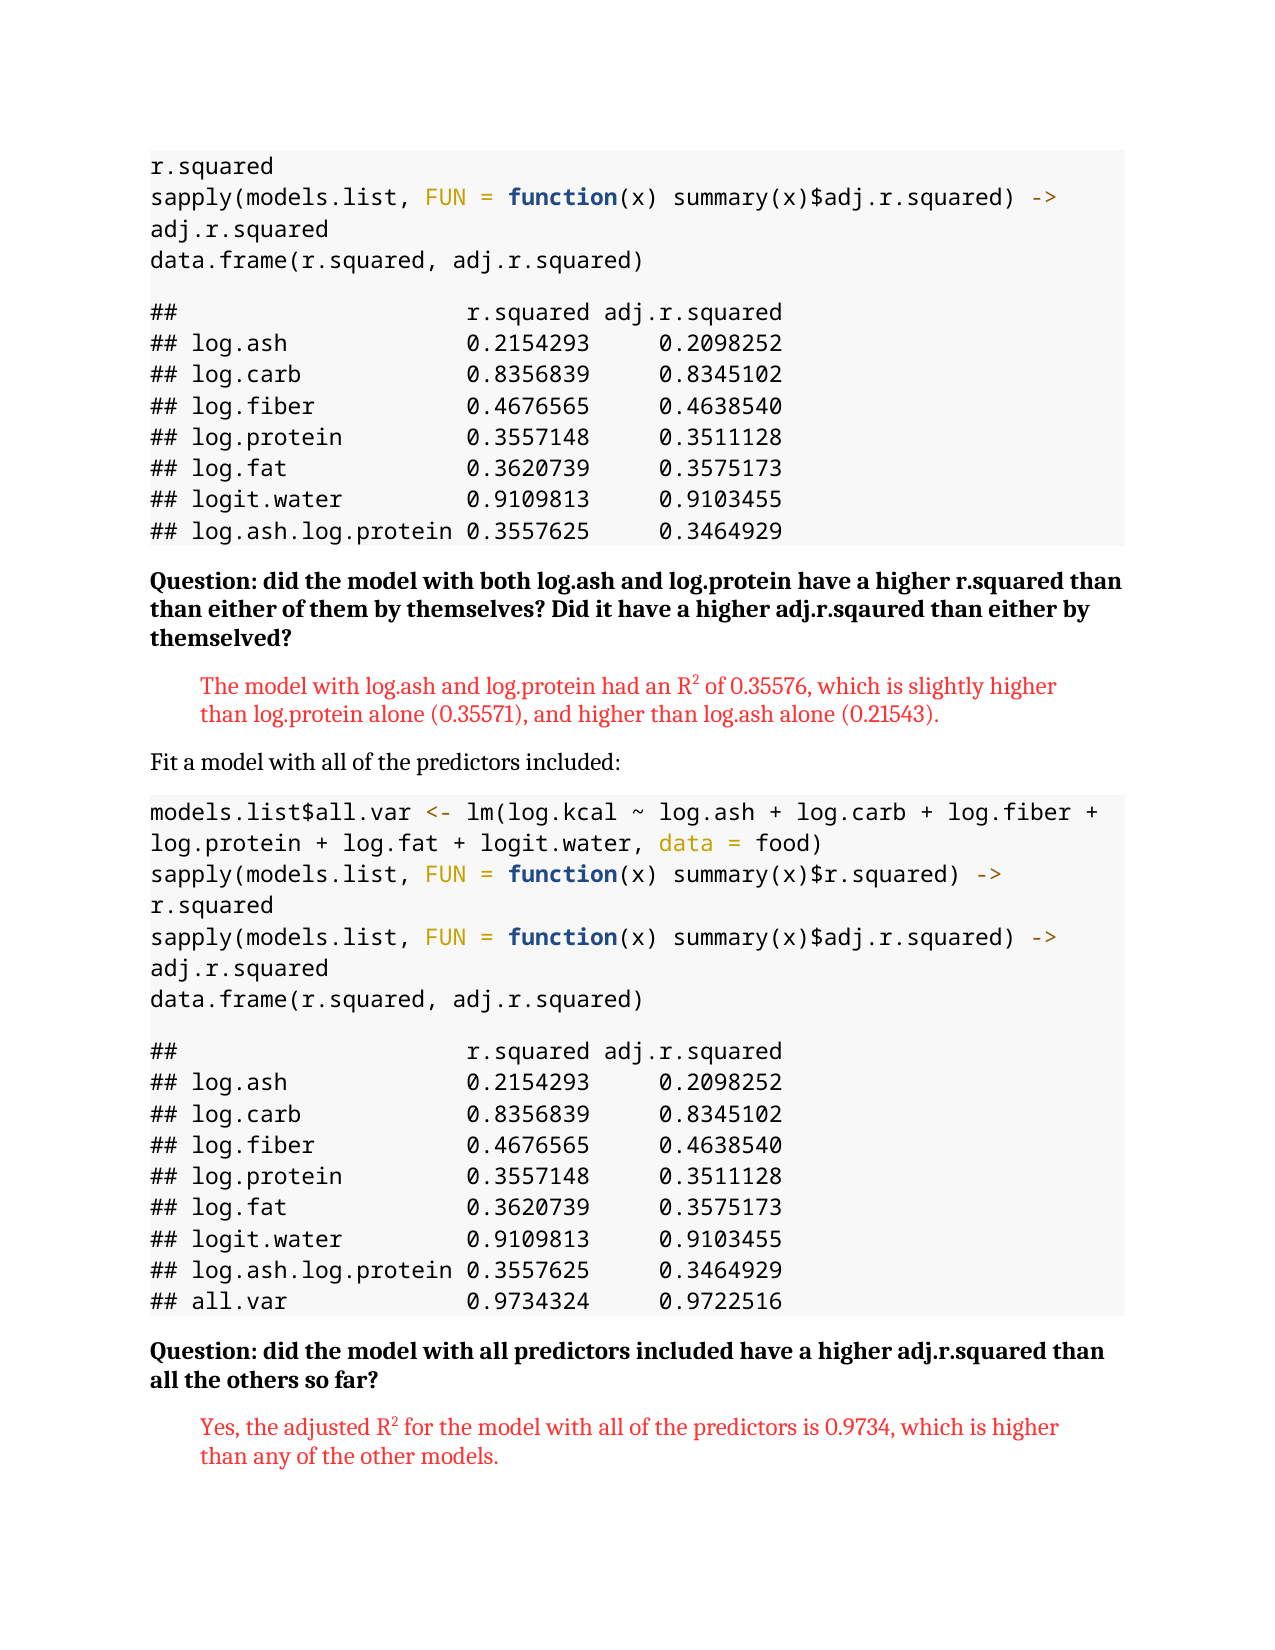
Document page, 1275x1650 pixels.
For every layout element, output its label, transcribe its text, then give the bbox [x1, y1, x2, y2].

text ## r.squared adj.r.squared ## log.ash 0.2154293 0.2098252 ## log.carb 0.8356839 0.8345102 ## log.fiber 0.4676565 0.4638540 ## log.protein 0.3557148 0.3511128 ## log.fat 0.3620739 0.3575173 ## logit.water 0.9109813 0.9103455 ## log.ash.log.protein 0.3557625 0.3464929 [150, 296, 1125, 546]
text Fit a model with all of the predictors included: [150, 748, 1125, 777]
text ## r.squared adj.r.squared ## log.ash 0.2154293 0.2098252 ## log.carb 0.8356839 0.8345102 ## log.fiber 0.4676565 0.4638540 ## log.protein 0.3557148 0.3511128 ## log.fat 0.3620739 0.3575173 ## logit.water 0.9109813 0.9103455 ## log.ash.log.protein 0.3557625 0.3464929 ## all.var 0.9734324 0.9722516 [150, 1035, 1125, 1316]
text Question: did the model with both log.ash and log.protein have a higher r.squared than than either of them by themselves? Did it have a higher adj.r.sqaured than either by themselved? [150, 567, 1125, 653]
text The model with log.ash and log.protein had an R2 of 0.35576, which is slightly higher than log.protein alone (0.35571), and higher than log.ash alone (0.21543). [200, 672, 1075, 729]
text Question: did the model with all predictors included have a higher adj.r.squared than all the others so far? [150, 1337, 1125, 1394]
text Yes, the adjusted R2 for the model with all of the predictors is 0.9734, which is higher than any of the other models. [200, 1413, 1075, 1471]
text models.list$all.var <- lm(log.kcal ~ log.ash + log.carb + log.fiber + log.protein + log.fat + logit.water, data = food) sapply(models.list, FUN = function(x) summary(x)$r.squared) -> r.squared sapply(models.list, FUN = function(x) summary(x)$adj.r.squared) -> adj.r.squared data.frame(r.squared, adj.r.squared) [274, 795, 1125, 1014]
